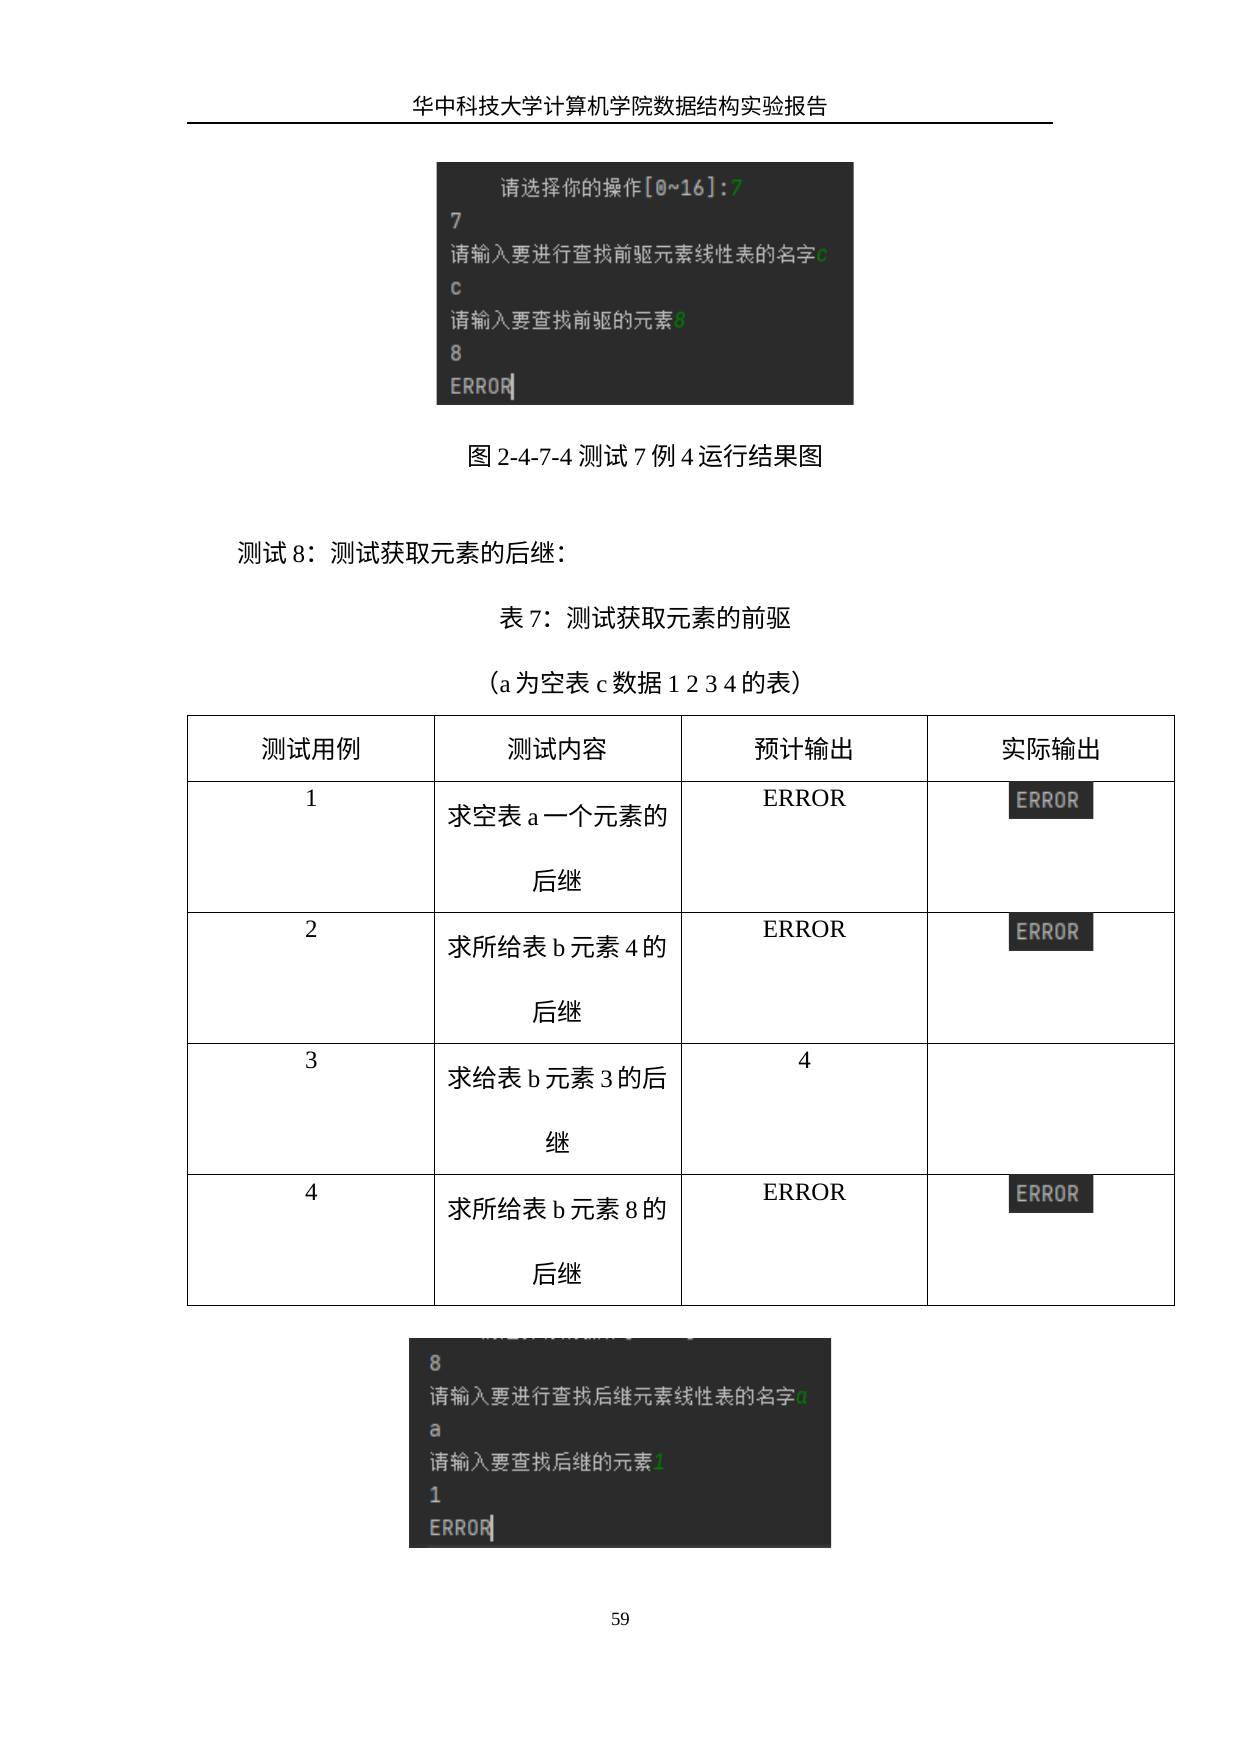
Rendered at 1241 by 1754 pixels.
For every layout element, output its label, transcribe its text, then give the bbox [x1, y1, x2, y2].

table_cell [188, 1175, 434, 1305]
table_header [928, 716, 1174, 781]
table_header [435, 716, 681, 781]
picture [1008, 912, 1094, 951]
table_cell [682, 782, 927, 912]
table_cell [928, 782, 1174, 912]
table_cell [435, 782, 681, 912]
picture [1008, 781, 1094, 819]
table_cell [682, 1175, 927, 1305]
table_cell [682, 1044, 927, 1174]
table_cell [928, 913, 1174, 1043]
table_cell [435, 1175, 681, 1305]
text （a为空表 c数据1 2 3 4的表） [187, 649, 1053, 714]
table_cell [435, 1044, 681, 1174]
text 图2-4-7-4 测试7例4运行结果图 [187, 422, 1053, 487]
picture [436, 162, 854, 405]
picture [1008, 1174, 1094, 1213]
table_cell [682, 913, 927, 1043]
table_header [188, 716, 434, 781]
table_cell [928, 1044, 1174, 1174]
text 测试8：测试获取元素的后继： [187, 519, 1053, 584]
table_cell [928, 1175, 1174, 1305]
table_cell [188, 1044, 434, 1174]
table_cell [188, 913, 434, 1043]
picture [409, 1338, 832, 1548]
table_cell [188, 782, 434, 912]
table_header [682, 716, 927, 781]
text 表7：测试获取元素的前驱 [187, 584, 1053, 649]
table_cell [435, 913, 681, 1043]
